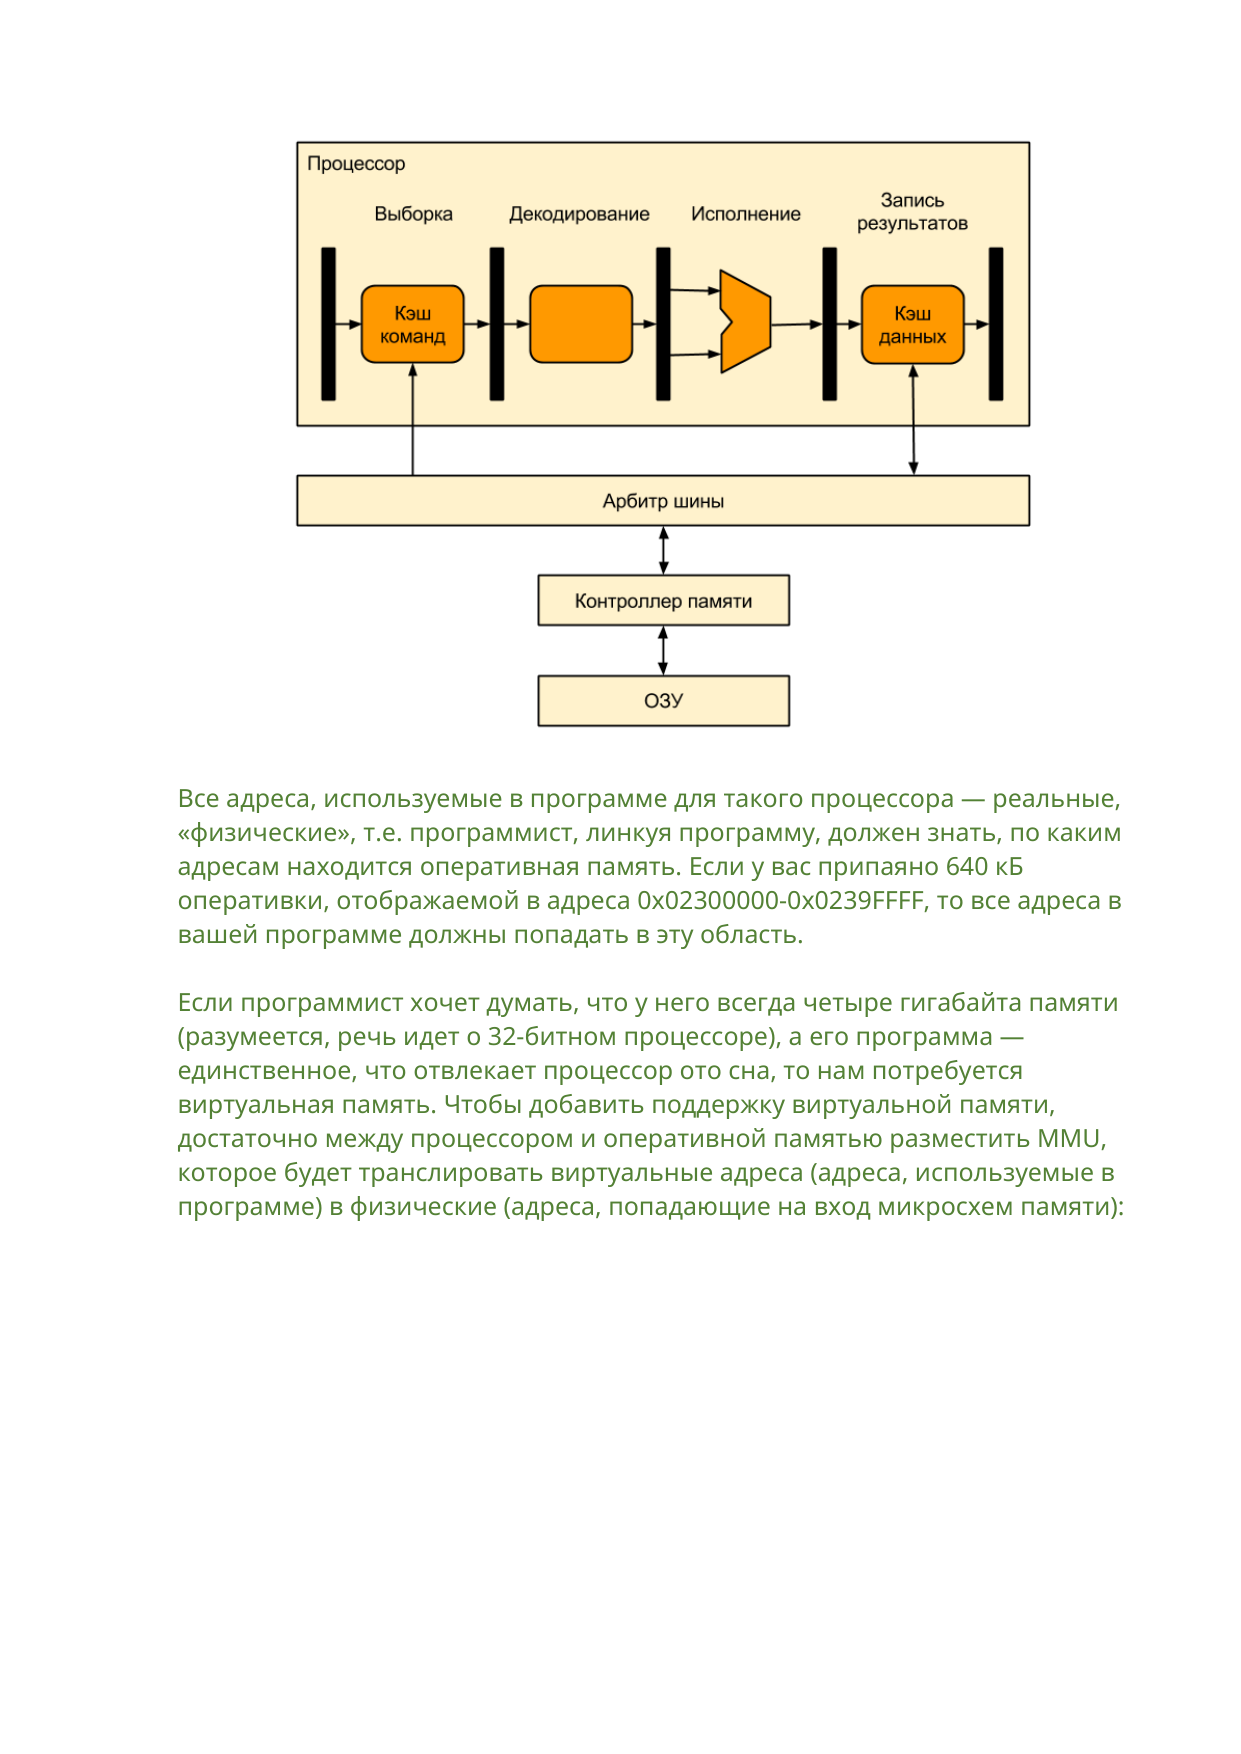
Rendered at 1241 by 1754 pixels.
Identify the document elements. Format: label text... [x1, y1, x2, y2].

picture [273, 118, 1055, 747]
text Все адреса, используемые в программе для такого процессора — реальные, «физические», т.е. программист, линкуя программу, должен знать, по каким адресам находится оперативная память. Если у вас припаяно 640 кБ оперативки, отображаемой в адреса 0x02300000-0x0239FFFF, то все адреса в вашей программе должны попадать в эту область. Если программист хочет думать, что у него всегда четыре гигабайта памяти (разумеется, речь идет о 32-битном процессоре), а его программа — единственное, что отвлекает процессор ото сна, то нам потребуется виртуальная память. Чтобы добавить поддержку виртуальной памяти, достаточно между процессором и оперативной памятью разместить MMU, которое будет транслировать виртуальные адреса (адреса, используемые в программе) в физические (адреса, попадающие на вход микросхем памяти): [177, 746, 1152, 1223]
